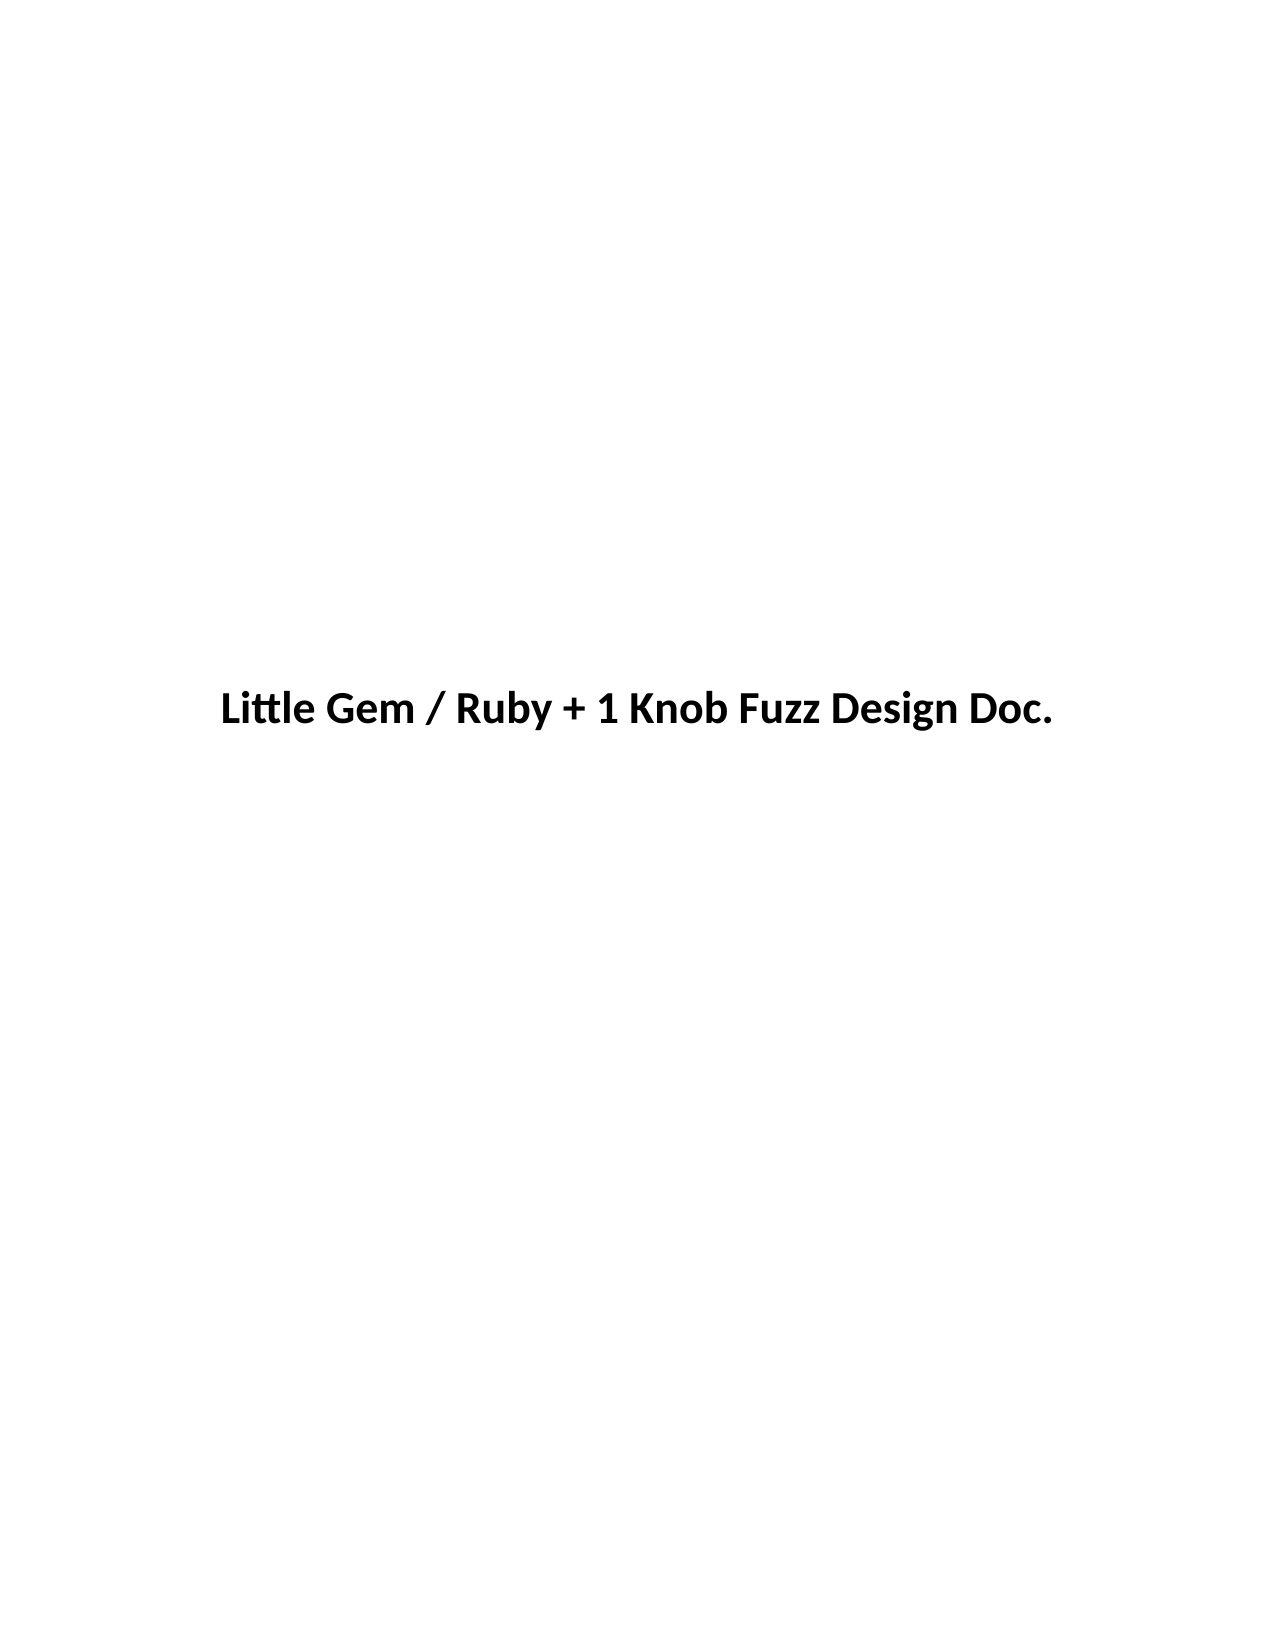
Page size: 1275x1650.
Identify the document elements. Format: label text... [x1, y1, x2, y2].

text Little Gem / Ruby + 1 Knob Fuzz Design Doc. [150, 679, 1125, 735]
